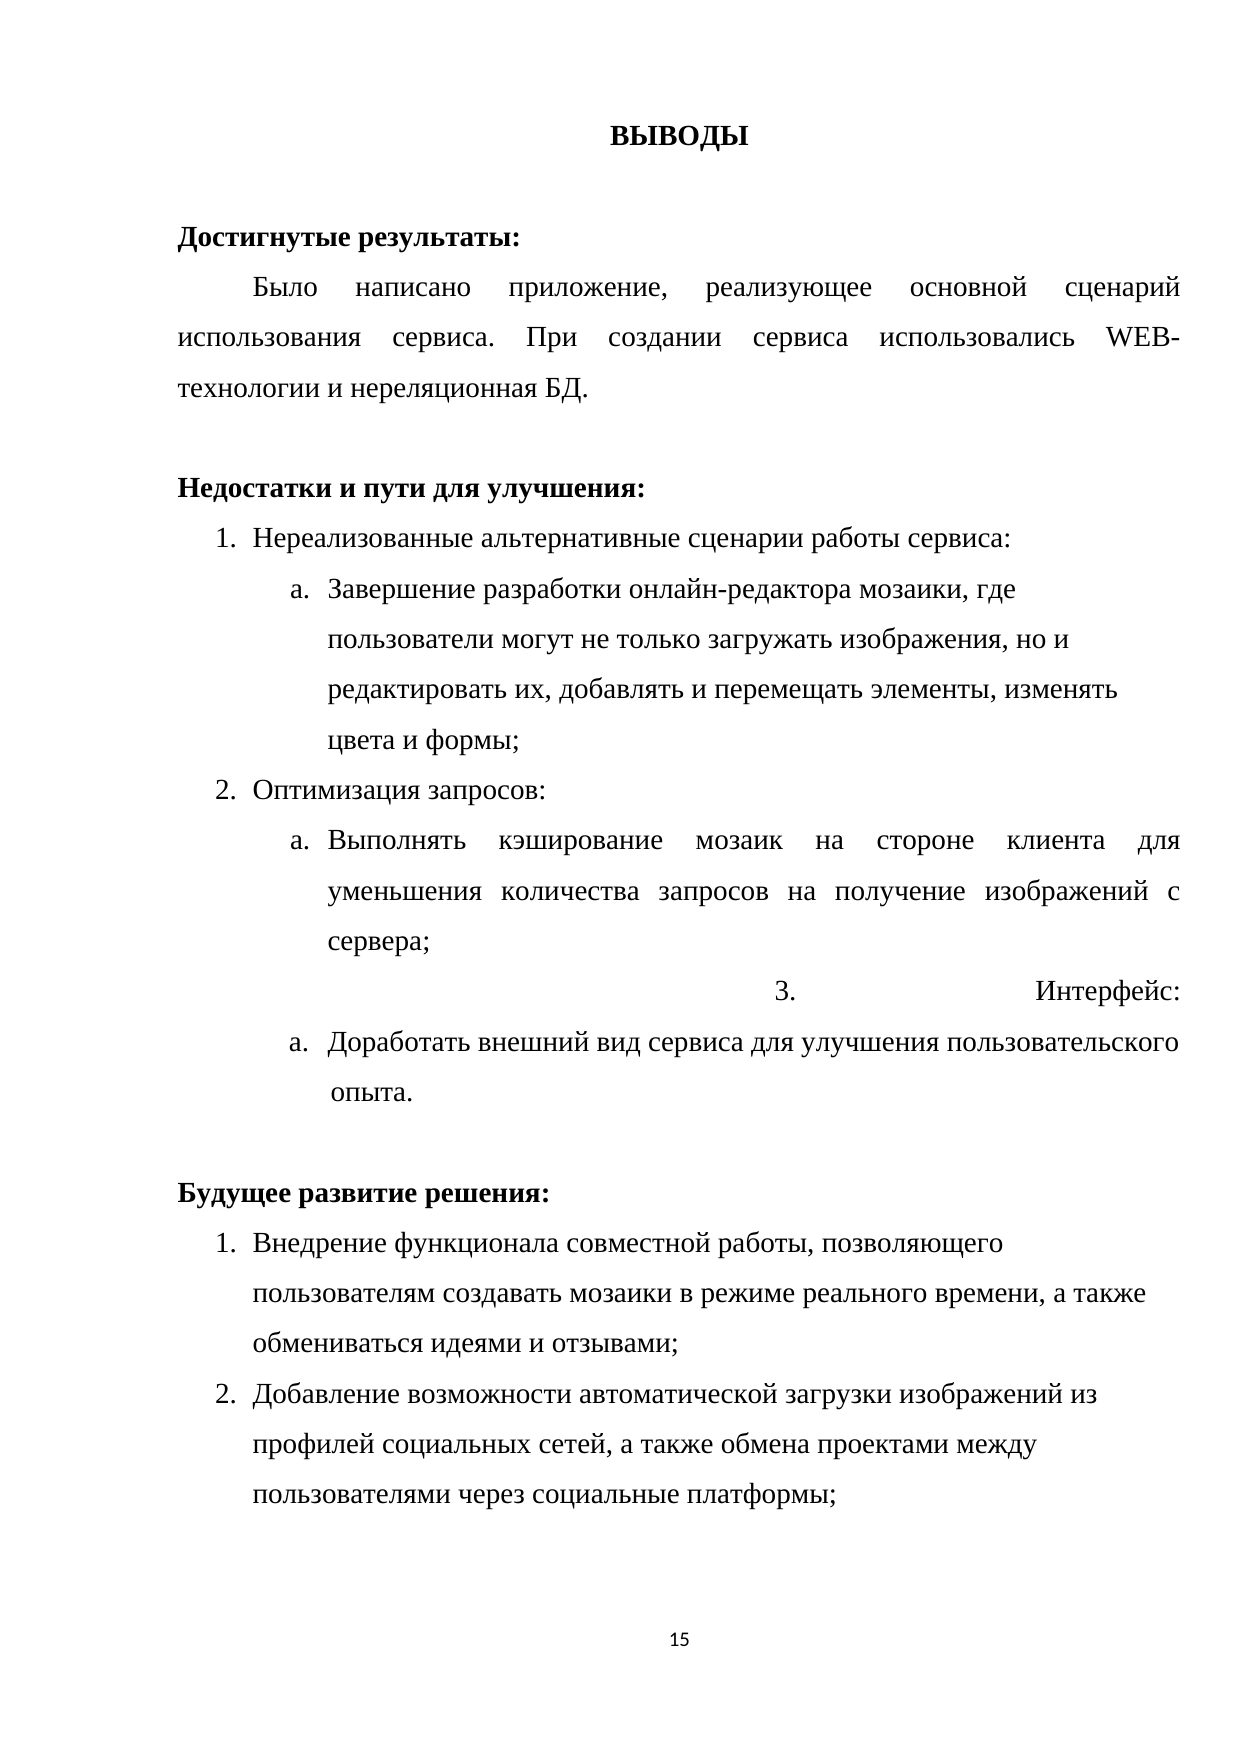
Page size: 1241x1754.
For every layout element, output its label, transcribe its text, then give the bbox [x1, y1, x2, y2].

text Достигнутые результаты: [177, 219, 1181, 252]
list Выполнять кэширование мозаик на стороне клиента для уменьшения количества запросов на получение изображений с сервера; [290, 822, 1181, 957]
text Было написано приложение, реализующее основной сценарий использования сервиса. При создании сервиса использовались WEB-технологии и нереляционная БД. [177, 269, 1181, 403]
text Недостатки и пути для улучшения: [177, 470, 1181, 504]
list Нереализованные альтернативные сценарии работы сервиса: [215, 521, 1181, 554]
text 3. Интерфейс: a. Доработать внешний вид сервиса для улучшения пользовательского [177, 973, 1181, 1057]
list Добавление возможности автоматической загрузки изображений из профилей социальных сетей, а также обмена проектами между пользователями через социальные платформы; [215, 1376, 1181, 1510]
text Рис. 6 – Обновлённый список мозаик пользователя после добавления нового изображенияВЫВОДЫ [177, 118, 1181, 152]
list Оптимизация запросов: [215, 772, 1181, 806]
text Будущее развитие решения: [177, 1175, 1181, 1208]
text опыта. [177, 1074, 1181, 1108]
list Завершение разработки онлайн-редактора мозаики, где пользователи могут не только загружать изображения, но и редактировать их, добавлять и перемещать элементы, изменять цвета и формы; [290, 571, 1181, 755]
list Внедрение функционала совместной работы, позволяющего пользователям создавать мозаики в режиме реального времени, а также обмениваться идеями и отзывами; [215, 1225, 1181, 1359]
